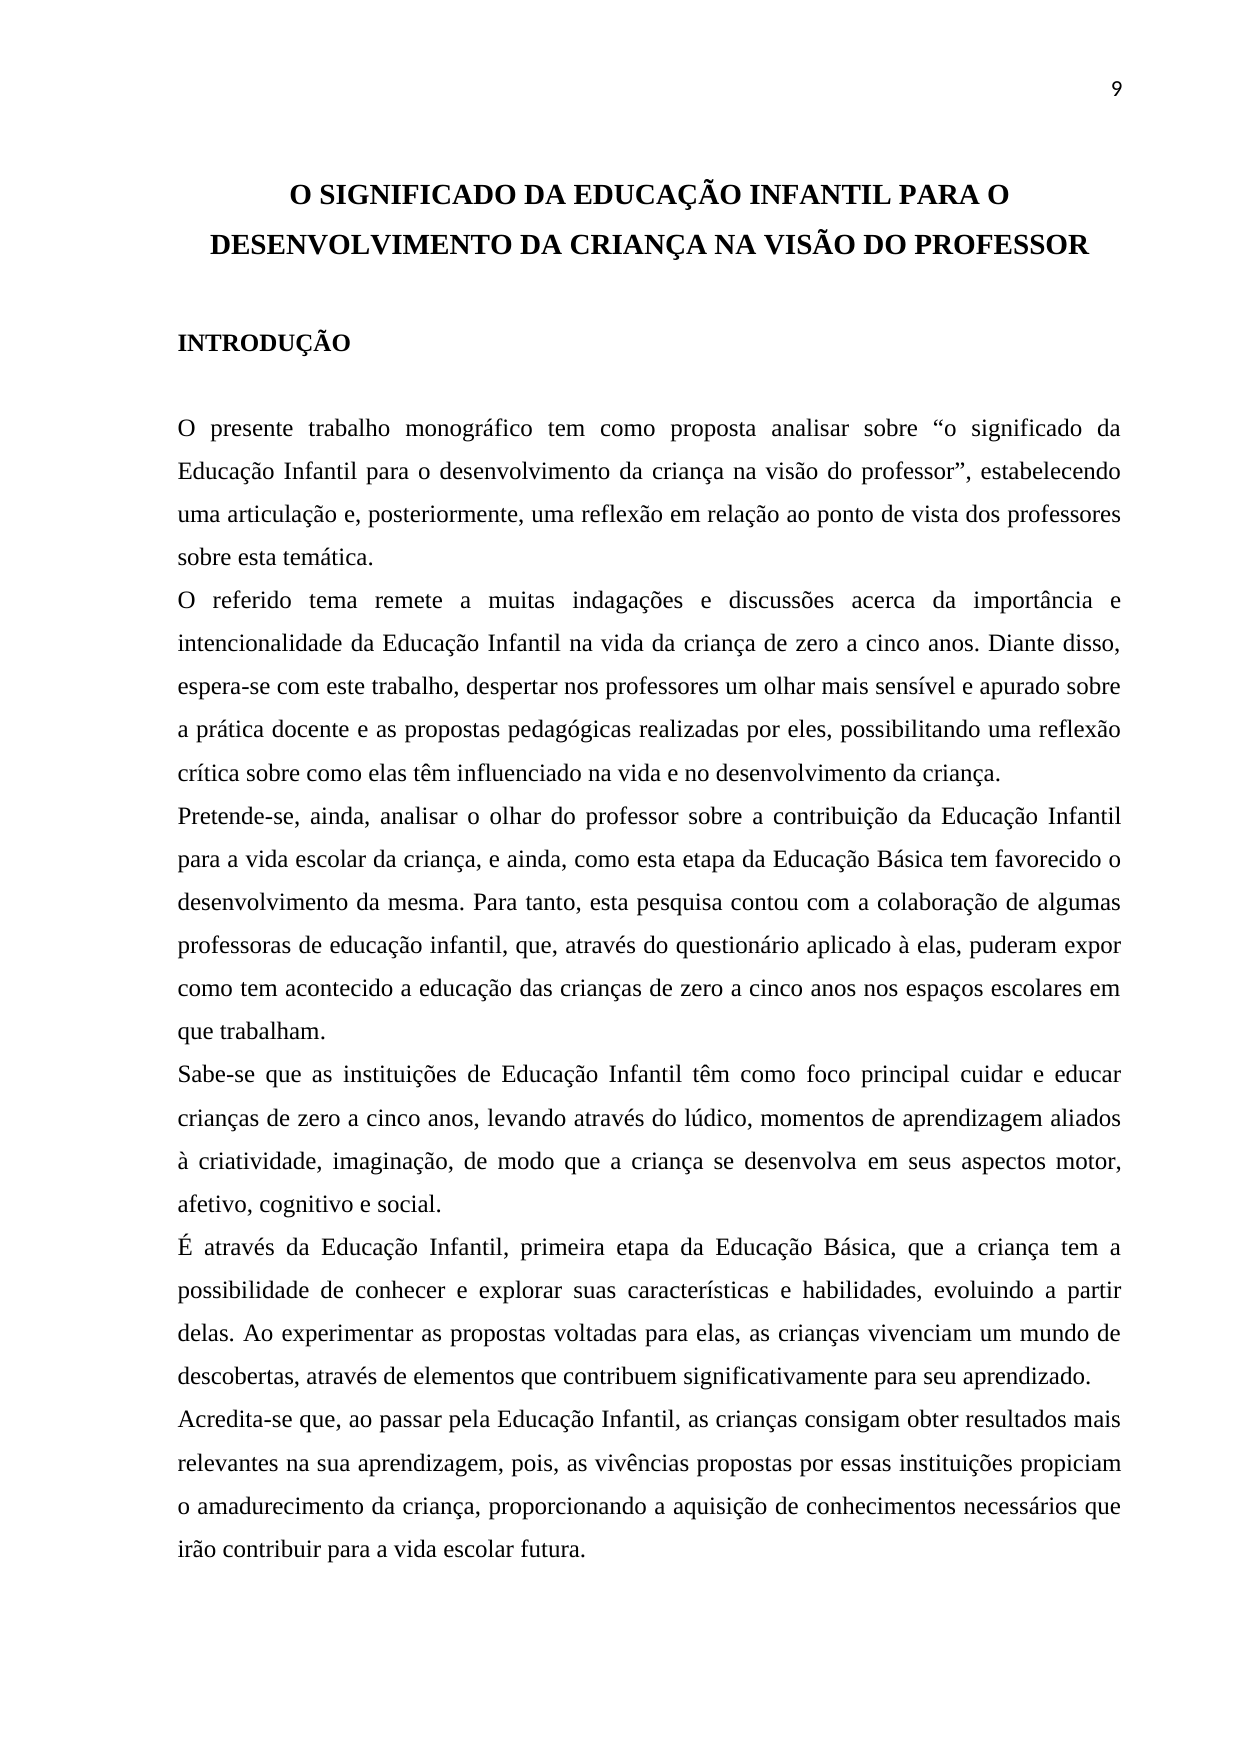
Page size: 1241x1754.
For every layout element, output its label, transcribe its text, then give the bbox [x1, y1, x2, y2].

text O SIGNIFICADO DA EDUCAÇÃO INFANTIL PARA O DESENVOLVIMENTO DA CRIANÇA NA VISÃO DO PROFESSOR [177, 177, 1122, 261]
text O referido tema remete a muitas indagações e discussões acerca da importância e intencionalidade da Educação Infantil na vida da criança de zero a cinco anos. Diante disso, espera-se com este trabalho, despertar nos professores um olhar mais sensível e apurado sobre a prática docente e as propostas pedagógicas realizadas por eles, possibilitando uma reflexão crítica sobre como elas têm influenciado na vida e no desenvolvimento da criança. [177, 585, 1122, 786]
text INTRODUÇÃO [177, 328, 1122, 357]
text É através da Educação Infantil, primeira etapa da Educação Básica, que a criança tem a possibilidade de conhecer e explorar suas características e habilidades, evoluindo a partir delas. Ao experimentar as propostas voltadas para elas, as crianças vivenciam um mundo de descobertas, através de elementos que contribuem significativamente para seu aprendizado. [177, 1232, 1122, 1390]
text Pretende-se, ainda, analisar o olhar do professor sobre a contribuição da Educação Infantil para a vida escolar da criança, e ainda, como esta etapa da Educação Básica tem favorecido o desenvolvimento da mesma. Para tanto, esta pesquisa contou com a colaboração de algumas professoras de educação infantil, que, através do questionário aplicado à elas, puderam expor como tem acontecido a educação das crianças de zero a cinco anos nos espaços escolares em que trabalham. [177, 801, 1122, 1045]
text Sabe-se que as instituições de Educação Infantil têm como foco principal cuidar e educar crianças de zero a cinco anos, levando através do lúdico, momentos de aprendizagem aliados à criatividade, imaginação, de modo que a criança se desenvolva em seus aspectos motor, afetivo, cognitivo e social. [177, 1059, 1122, 1218]
text O presente trabalho monográfico tem como proposta analisar sobre “o significado da Educação Infantil para o desenvolvimento da criança na visão do professor”, estabelecendo uma articulação e, posteriormente, uma reflexão em relação ao ponto de vista dos professores sobre esta temática. [177, 413, 1122, 571]
text Acredita-se que, ao passar pela Educação Infantil, as crianças consigam obter resultados mais relevantes na sua aprendizagem, pois, as vivências propostas por essas instituições propiciam o amadurecimento da criança, proporcionando a aquisição de conhecimentos necessários que irão contribuir para a vida escolar futura. [177, 1404, 1122, 1563]
